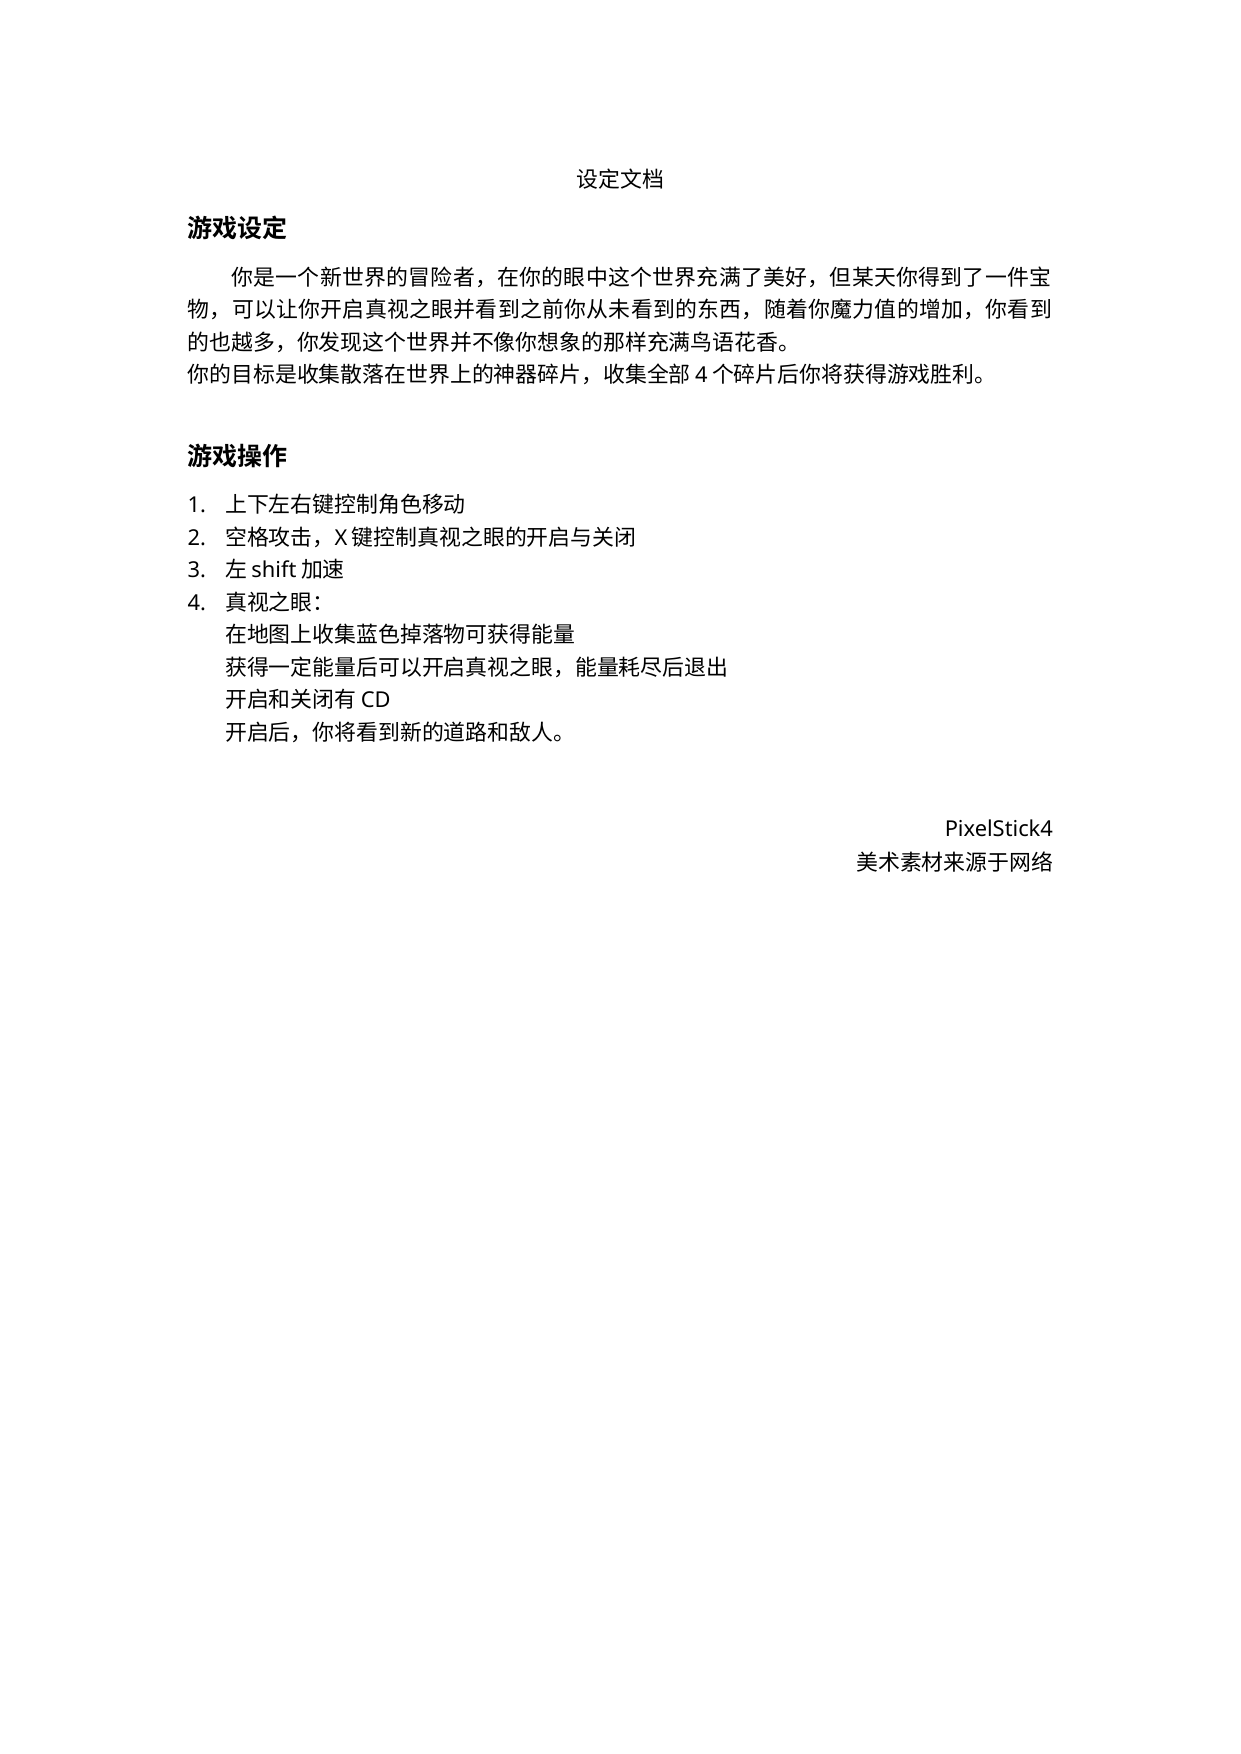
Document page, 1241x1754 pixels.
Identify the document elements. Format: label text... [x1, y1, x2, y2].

list 左shift加速 [187, 552, 1053, 584]
text 游戏操作 [187, 422, 1053, 487]
list 空格攻击，X键控制真视之眼的开启与关闭 [187, 519, 1053, 552]
text 开启后，你将看到新的道路和敌人。 [187, 714, 1053, 747]
text 你是一个新世界的冒险者，在你的眼中这个世界充满了美好，但某天你得到了一件宝物，可以让你开启真视之眼并看到之前你从未看到的东西，随着你魔力值的增加，你看到的也越多，你发现这个世界并不像你想象的那样充满鸟语花香。 [187, 259, 1053, 357]
text 开启和关闭有CD [187, 682, 1053, 714]
text 设定文档 [187, 162, 1053, 194]
text 游戏设定 [187, 194, 1053, 259]
text 获得一定能量后可以开启真视之眼，能量耗尽后退出 [187, 649, 1053, 682]
text 你的目标是收集散落在世界上的神器碎片，收集全部4个碎片后你将获得游戏胜利。 [187, 357, 1053, 389]
list 真视之眼： [187, 584, 1053, 617]
list 上下左右键控制角色移动 [187, 487, 1053, 519]
text PixelStick4 [187, 812, 1053, 844]
text 在地图上收集蓝色掉落物可获得能量 [187, 617, 1053, 649]
text 美术素材来源于网络 [187, 844, 1053, 877]
